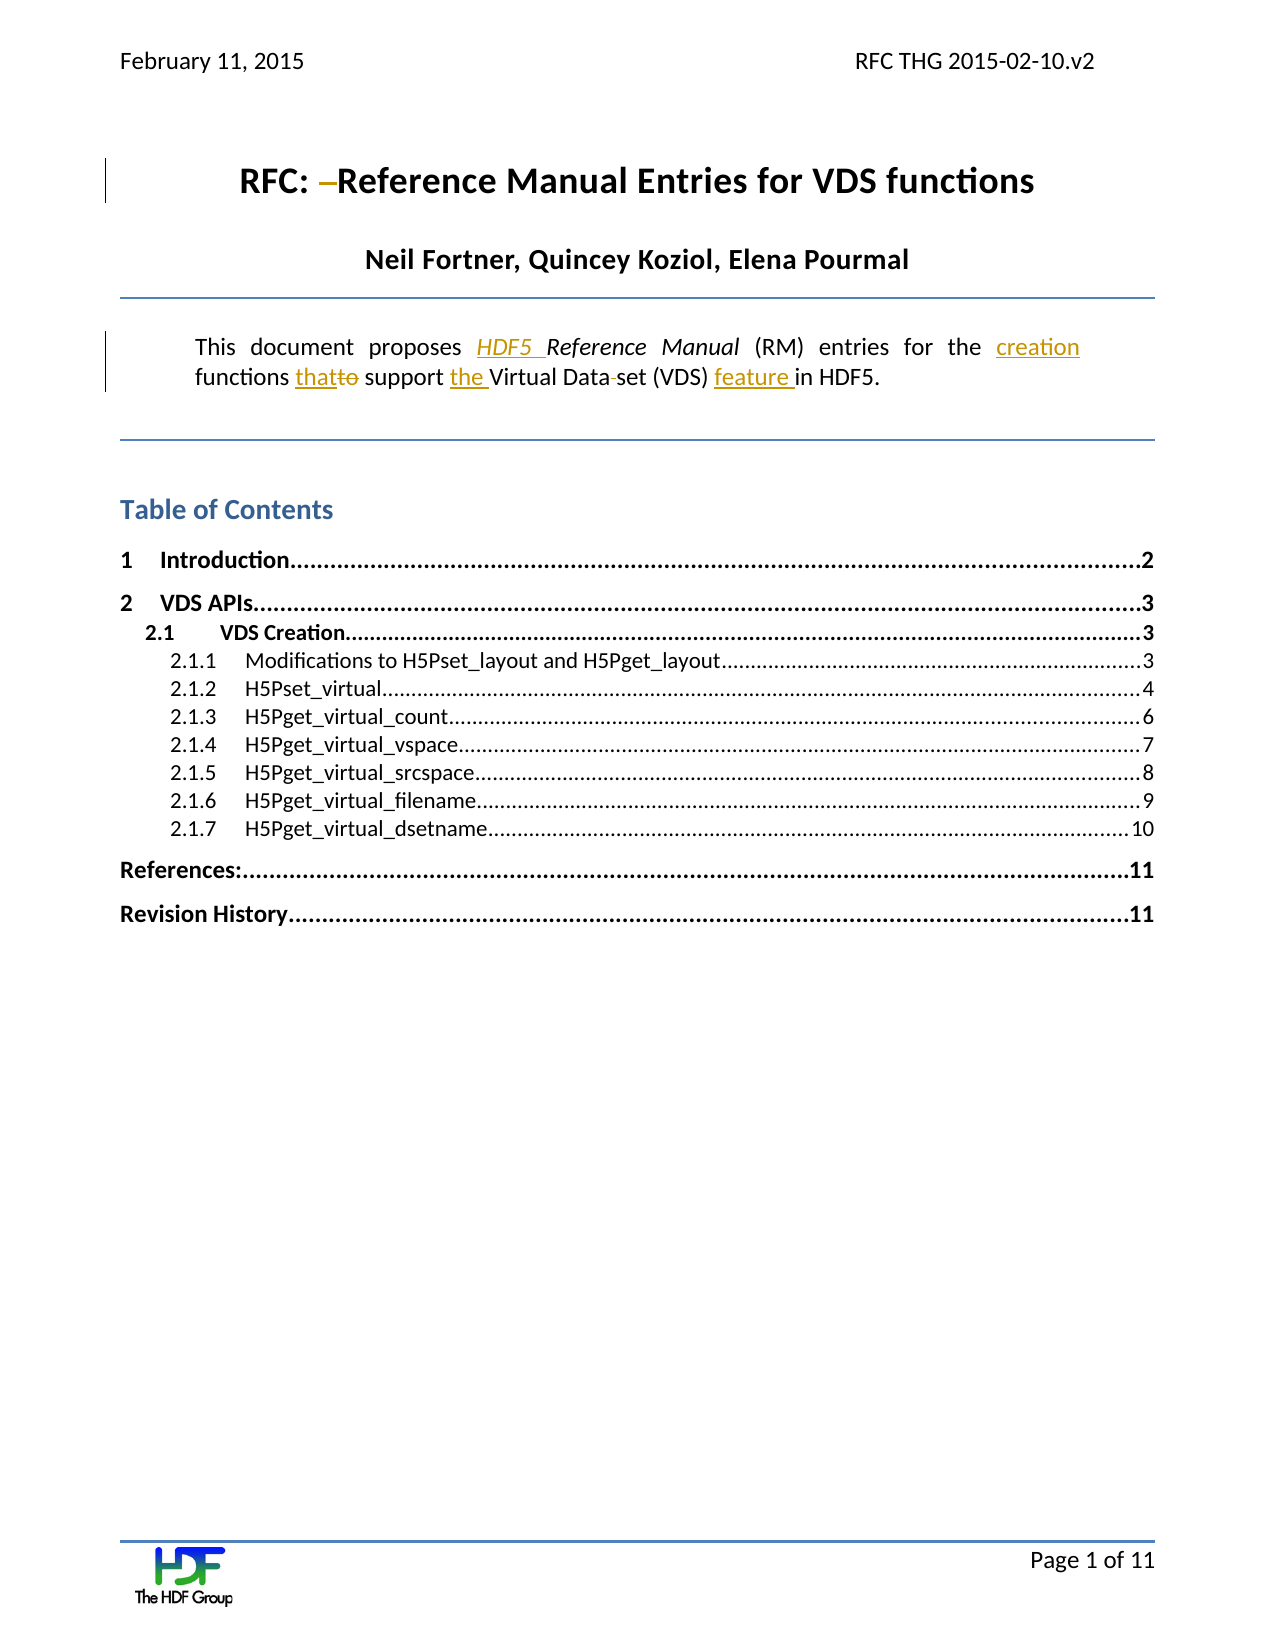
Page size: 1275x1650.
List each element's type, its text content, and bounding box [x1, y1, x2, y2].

text This document proposes Reference Manual (RM) entries for the functions support Virtual Dataset (VDS) in HDF5. [195, 331, 1080, 392]
text Neil Fortner, Quincey Koziol, Elena Pourmal [120, 241, 1155, 297]
picture [135, 1547, 233, 1607]
title RFC: Reference Manual Entries for VDS functions [120, 157, 1155, 203]
